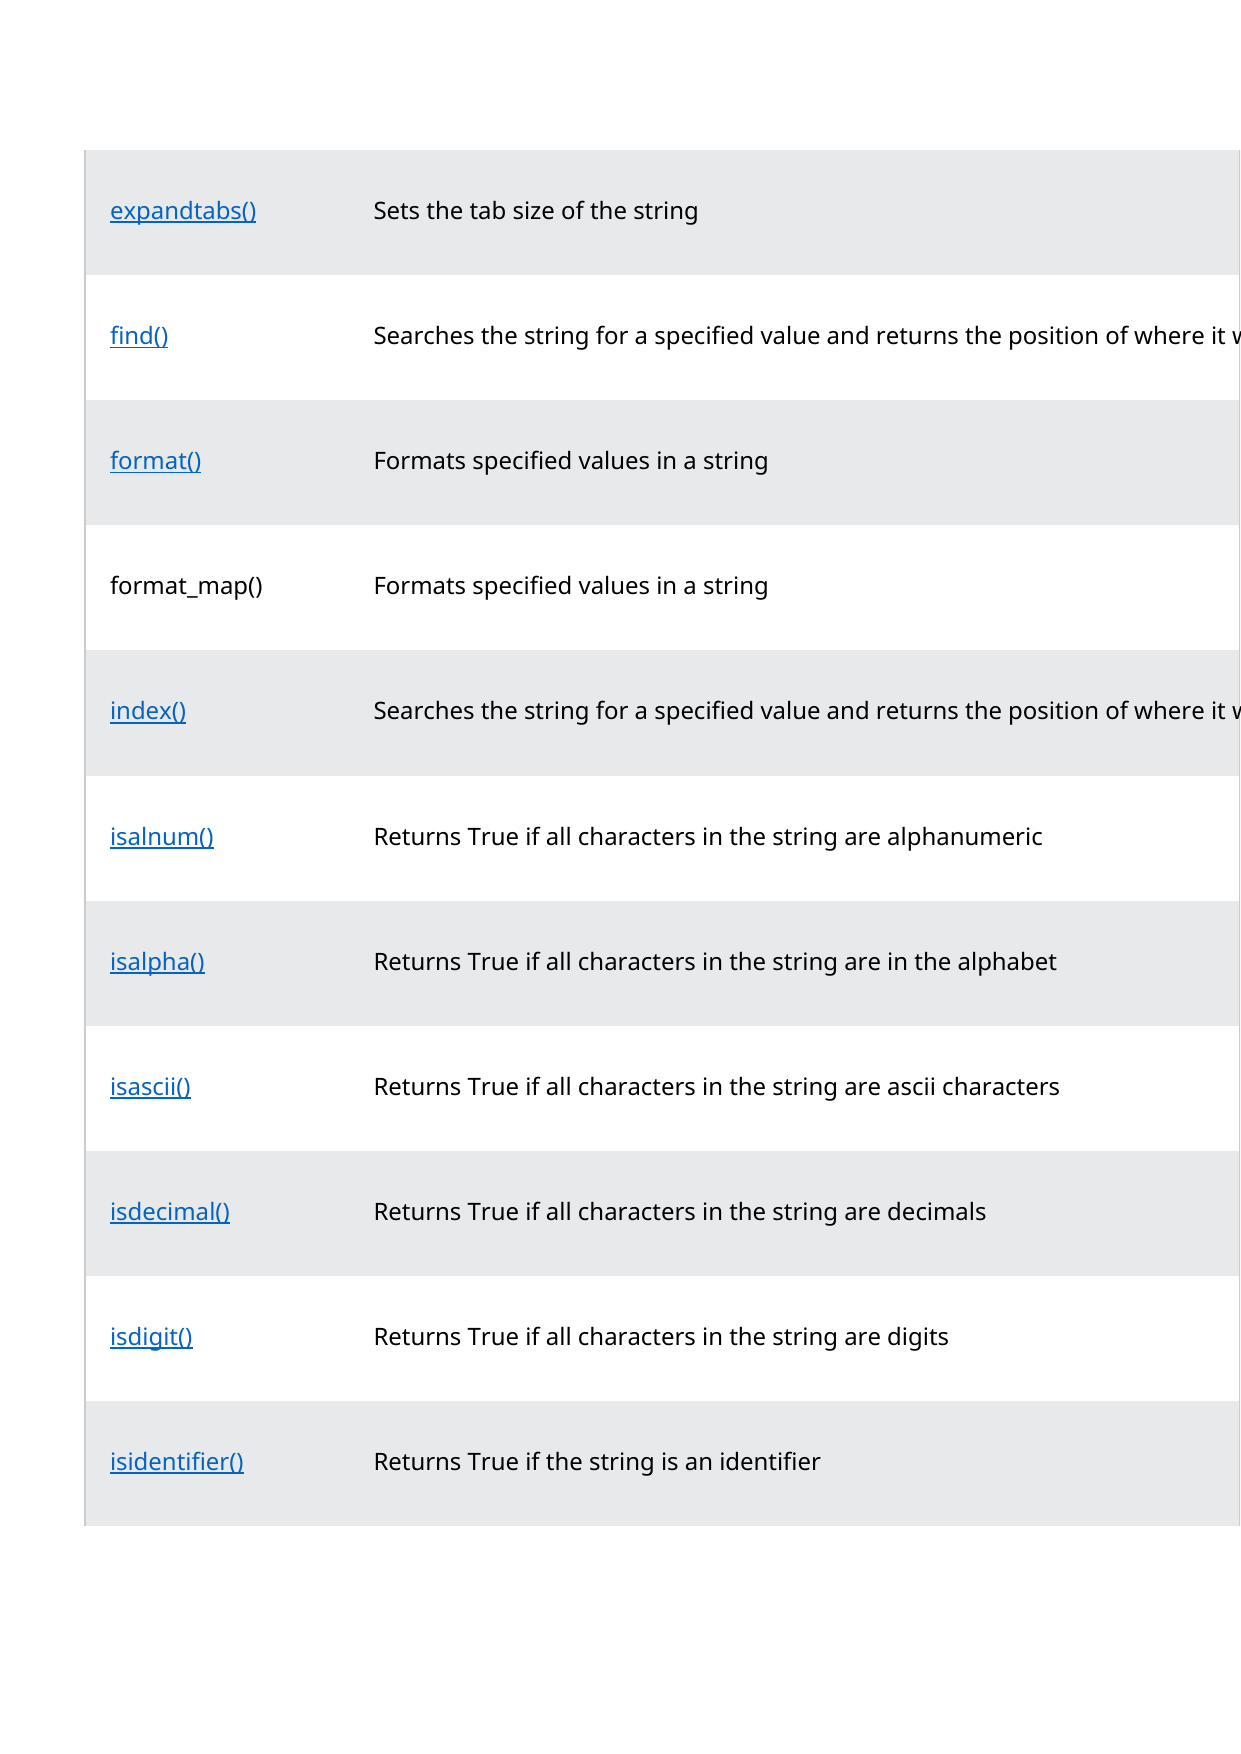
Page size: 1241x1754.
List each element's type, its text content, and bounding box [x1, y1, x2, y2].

table_cell format_map() [86, 525, 361, 650]
table_cell Returns True if all characters in the string are decimals [361, 1151, 1239, 1276]
table_cell Sets the tab size of the string [361, 150, 1239, 275]
table_cell Returns True if all characters in the string are ascii characters [361, 1026, 1239, 1151]
table_cell expandtabs() [86, 150, 361, 275]
table_cell index() [86, 650, 361, 776]
table_cell find() [86, 275, 361, 400]
table_cell isalpha() [86, 901, 361, 1026]
table_cell Returns True if the string is an identifier [361, 1401, 1239, 1526]
table_cell isdigit() [86, 1276, 361, 1401]
table_cell Searches the string for a specified value and returns the position of where it was found [361, 275, 1239, 400]
table_cell Formats specified values in a string [361, 400, 1239, 525]
table_cell Returns True if all characters in the string are digits [361, 1276, 1239, 1401]
table_cell Returns True if all characters in the string are alphanumeric [361, 776, 1239, 901]
table_cell format() [86, 400, 361, 525]
table_cell isdecimal() [86, 1151, 361, 1276]
table_cell isalnum() [86, 776, 361, 901]
table_cell isidentifier() [86, 1401, 361, 1526]
table_cell isascii() [86, 1026, 361, 1151]
table_cell Searches the string for a specified value and returns the position of where it was found [361, 650, 1239, 776]
table_cell Returns True if all characters in the string are in the alphabet [361, 901, 1239, 1026]
table_cell Formats specified values in a string [361, 525, 1239, 650]
